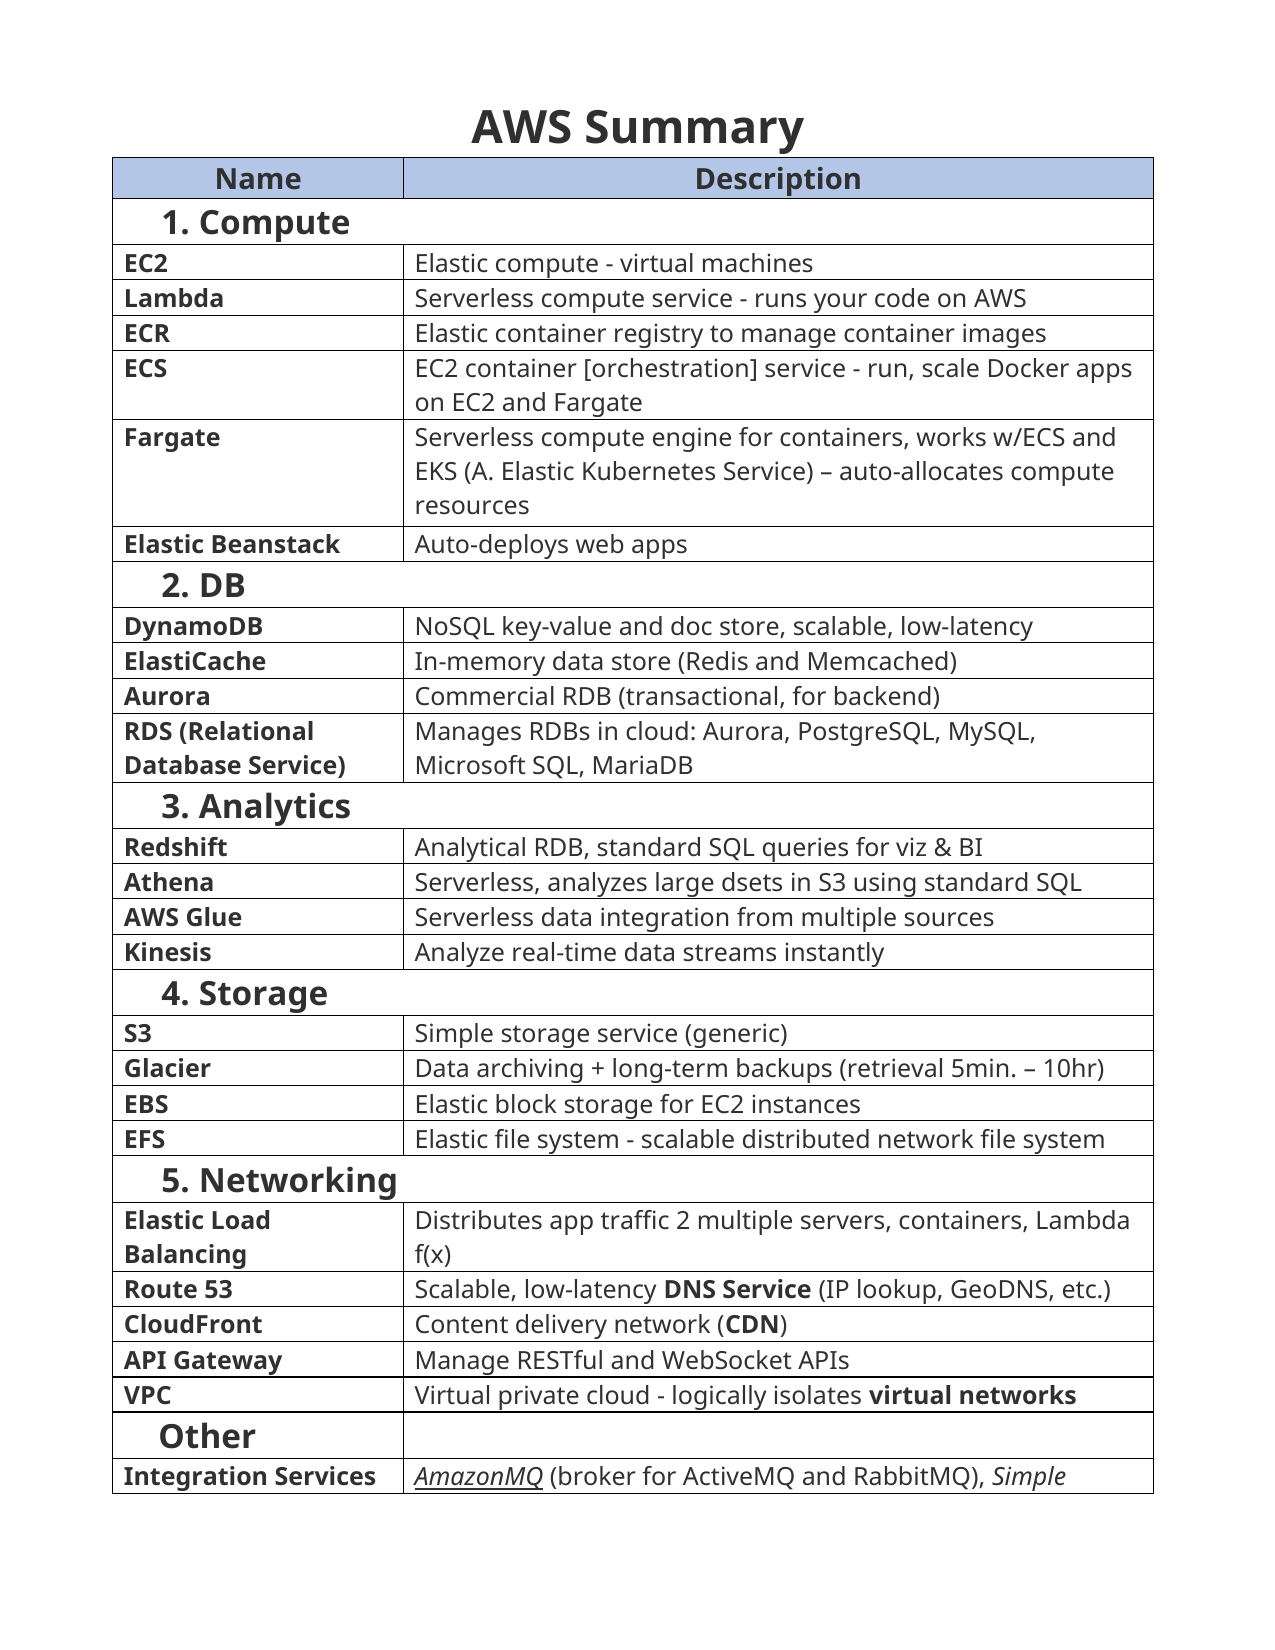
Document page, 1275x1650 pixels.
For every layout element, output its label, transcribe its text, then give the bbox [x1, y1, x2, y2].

table_cell AWS Glue [113, 899, 403, 933]
table_cell ECR [113, 316, 403, 349]
table_cell Athena [113, 864, 403, 898]
text AWS Summary [150, 95, 1125, 157]
table_cell Networking [113, 1156, 1153, 1202]
table_cell Lambda [113, 280, 403, 314]
table_cell NoSQL key-value and doc store, scalable, low-latency [404, 608, 1153, 642]
table_cell ECS [113, 351, 403, 419]
table_cell DynamoDB [113, 608, 403, 642]
table_header Description [404, 158, 1153, 198]
table_cell CloudFront [113, 1307, 403, 1341]
table_cell Other [113, 1413, 403, 1458]
table_cell Serverless, analyzes large dsets in S3 using standard SQL [404, 864, 1153, 898]
table_cell Kinesis [113, 935, 403, 968]
table_cell Elastic Load Balancing [113, 1203, 403, 1271]
table_cell Manages RDBs in cloud: Aurora, PostgreSQL, MySQL, Microsoft SQL, MariaDB [404, 714, 1153, 782]
table_cell API Gateway [113, 1342, 403, 1376]
table_cell Compute [113, 199, 1153, 244]
table_cell Elastic Beanstack [113, 527, 403, 561]
table_cell Aurora [113, 679, 403, 712]
table_cell Fargate [113, 420, 403, 526]
table_cell Distributes app traffic 2 multiple servers, containers, Lambda f(x) [404, 1203, 1153, 1271]
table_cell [113, 1459, 403, 1493]
table_cell Analytical RDB, standard SQL queries for viz & BI [404, 829, 1153, 863]
table_cell Elastic compute - virtual machines [404, 245, 1153, 279]
table_cell VPC [113, 1378, 403, 1411]
table_cell Content delivery network (CDN) [404, 1307, 1153, 1341]
table_cell Data archiving + long-term backups (retrieval 5min. – 10hr) [404, 1051, 1153, 1085]
table_cell Virtual private cloud - logically isolates virtual networks [404, 1378, 1153, 1411]
table_cell Serverless data integration from multiple sources [404, 899, 1153, 933]
table_cell Glacier [113, 1051, 403, 1085]
table_cell S3 [113, 1016, 403, 1050]
table_cell In-memory data store (Redis and Memcached) [404, 643, 1153, 677]
table_header Name [113, 158, 403, 198]
table_cell Redshift [113, 829, 403, 863]
table_cell Route 53 [113, 1272, 403, 1306]
table_cell RDS (Relational Database Service) [113, 714, 403, 782]
table_cell Analyze real-time data streams instantly [404, 935, 1153, 968]
table_cell Storage [113, 970, 1153, 1015]
table_cell Elastic block storage for EC2 instances [404, 1086, 1153, 1120]
table_cell Elastic file system - scalable distributed network file system [404, 1121, 1153, 1155]
table_cell Auto-deploys web apps [404, 527, 1153, 561]
table_cell Analytics [113, 783, 1153, 828]
table_cell Simple storage service (generic) [404, 1016, 1153, 1050]
table_cell Elastic container registry to manage container images [404, 316, 1153, 349]
table_cell ElastiCache [113, 643, 403, 677]
table_cell Scalable, low-latency DNS Service (IP lookup, GeoDNS, etc.) [404, 1272, 1153, 1306]
table_cell [404, 1413, 1153, 1458]
table_cell EBS [113, 1086, 403, 1120]
table_cell Commercial RDB (transactional, for backend) [404, 679, 1153, 712]
table_cell EC2 container [orchestration] service - run, scale Docker apps on EC2 and Fargate [404, 351, 1153, 419]
table_cell EFS [113, 1121, 403, 1155]
table_cell DB [113, 562, 1153, 607]
table_cell Serverless compute engine for containers, works w/ECS and EKS (A. Elastic Kubernetes Service) – auto-allocates compute resources [404, 420, 1153, 526]
table_cell Manage RESTful and WebSocket APIs [404, 1342, 1153, 1376]
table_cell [404, 1459, 1153, 1493]
table_cell Serverless compute service - runs your code on AWS [404, 280, 1153, 314]
table_cell EC2 [113, 245, 403, 279]
